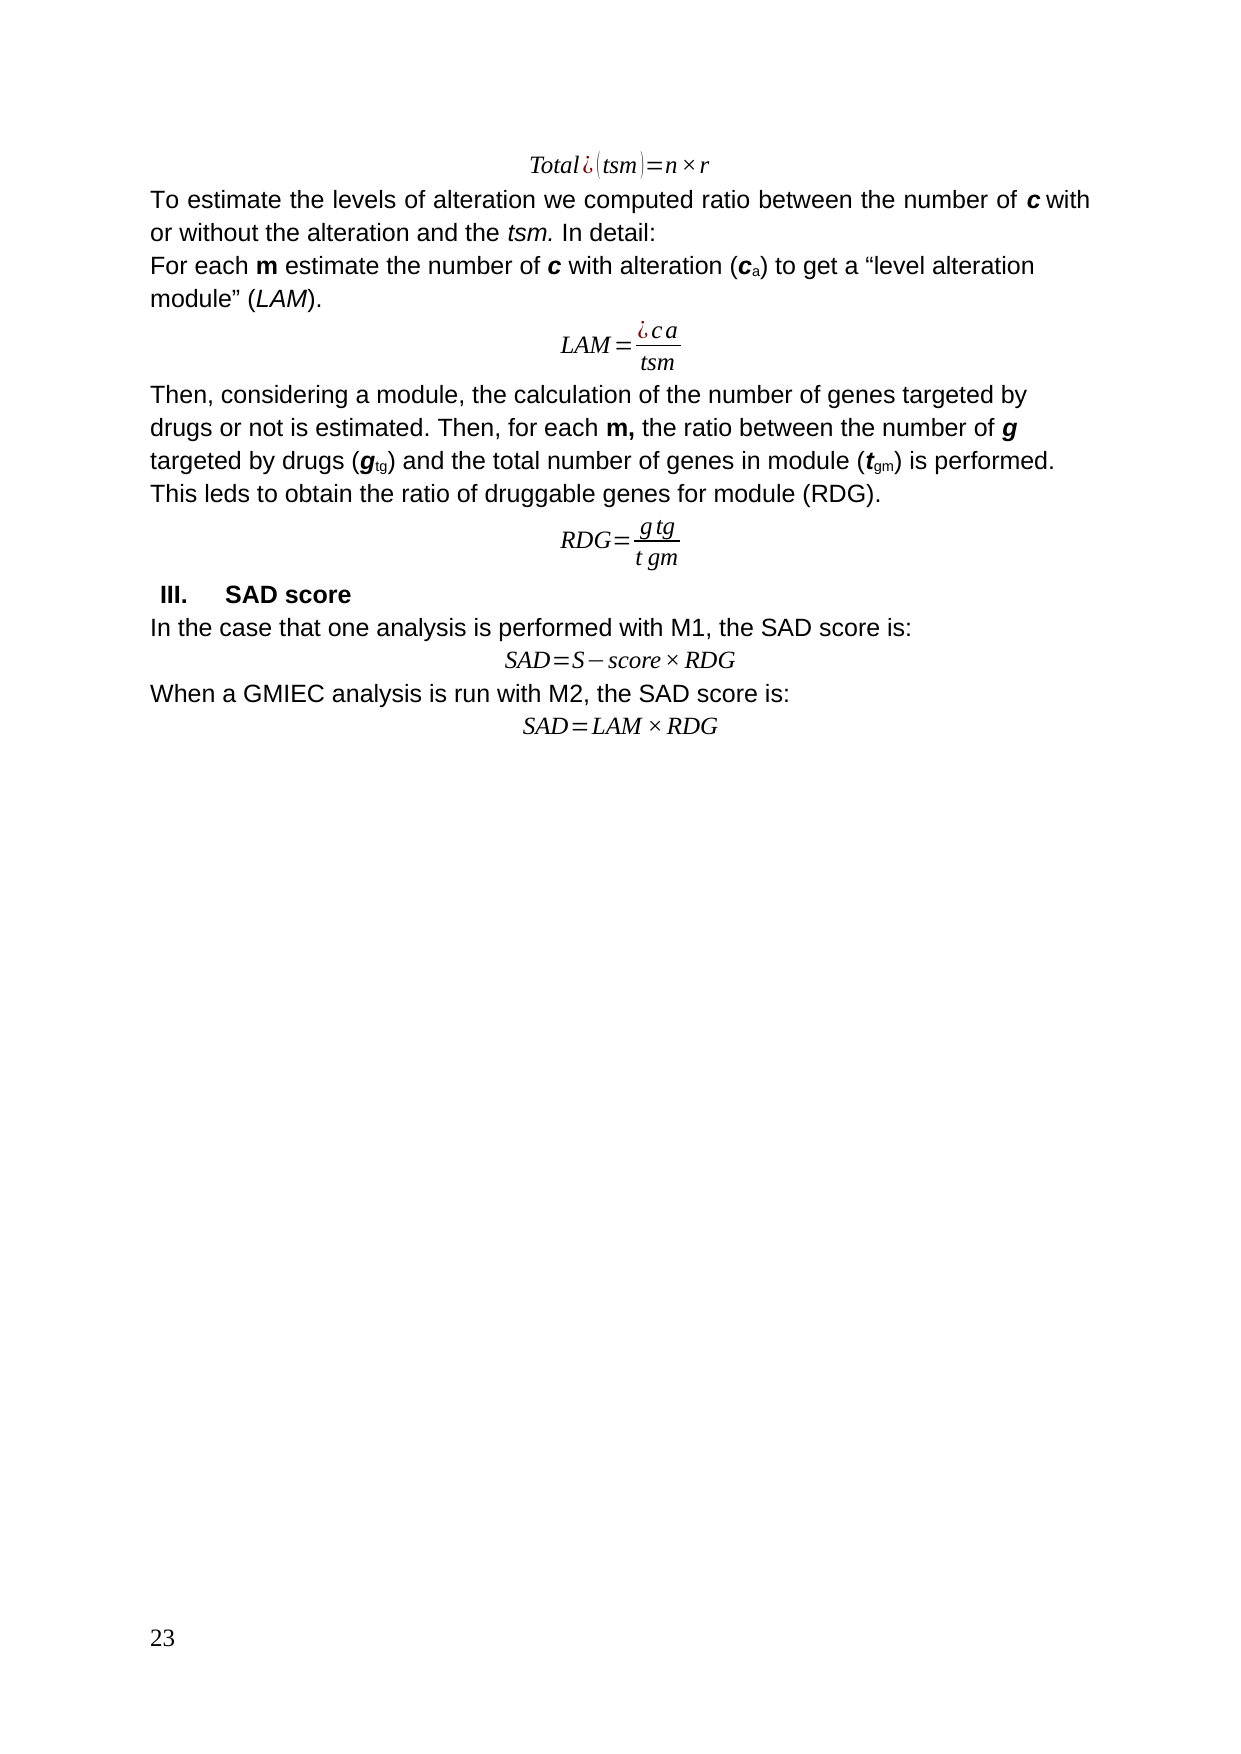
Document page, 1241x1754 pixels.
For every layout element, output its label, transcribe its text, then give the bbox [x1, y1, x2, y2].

text When a GMIEC analysis is run with M2, the SAD score is: [150, 679, 1090, 707]
text For each m estimate the number of c with alteration (ca) to get a “level alteration module” (LAM). [150, 251, 1090, 313]
text To estimate the levels of alteration we computed ratio between the number of c with or without the alteration and the tsm. In detail: [150, 185, 1090, 247]
subtitle SAD score [187, 580, 1090, 608]
text Then, considering a module, the calculation of the number of genes targeted by drugs or not is estimated. Then, for each m, the ratio between the number of g targeted by drugs (gtg) and the total number of genes in module (tgm) is performed. This leds to obtain the ratio of druggable genes for module (RDG). [150, 380, 1090, 508]
text In the case that one analysis is performed with M1, the SAD score is: [150, 613, 1090, 641]
